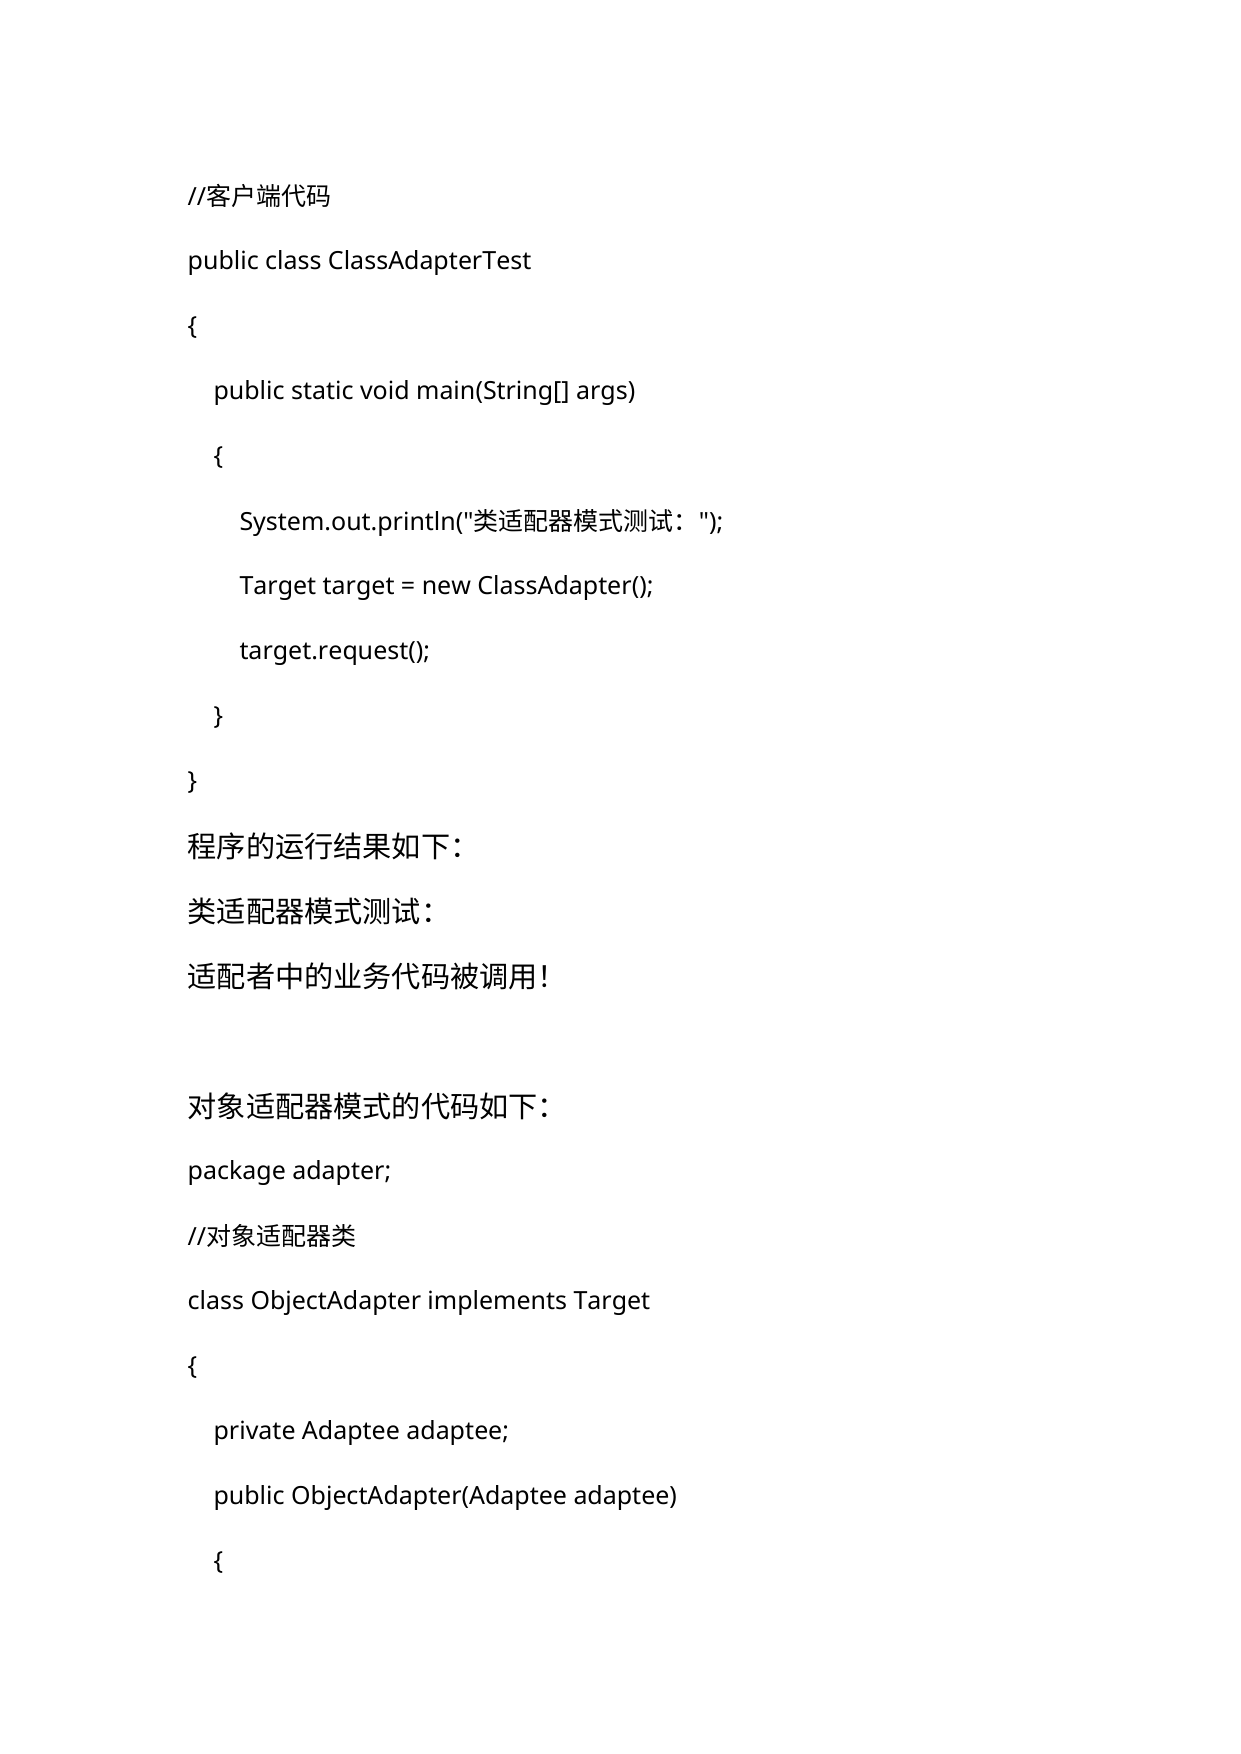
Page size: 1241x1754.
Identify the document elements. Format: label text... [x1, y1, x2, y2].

text 程序的运行结果如下： [187, 812, 1053, 877]
text target.request(); [187, 617, 1053, 682]
text { [187, 1332, 1053, 1397]
text } [187, 747, 1053, 812]
text //客户端代码 [187, 162, 1053, 227]
text 适配者中的业务代码被调用！ [187, 942, 1053, 1007]
text class ObjectAdapter implements Target [187, 1267, 1053, 1332]
text } [187, 682, 1053, 747]
text public ObjectAdapter(Adaptee adaptee) [187, 1462, 1053, 1527]
text public static void main(String[] args) [187, 357, 1053, 422]
text package adapter; [187, 1137, 1053, 1202]
text 类适配器模式测试： [187, 877, 1053, 942]
text Target target = new ClassAdapter(); [187, 552, 1053, 617]
text //对象适配器类 [187, 1202, 1053, 1267]
text System.out.println("类适配器模式测试："); [187, 487, 1053, 552]
text { [187, 422, 1053, 487]
text { [187, 1527, 1053, 1592]
text public class ClassAdapterTest [187, 227, 1053, 292]
text 对象适配器模式的代码如下： [187, 1072, 1053, 1137]
text private Adaptee adaptee; [187, 1397, 1053, 1462]
text { [187, 292, 1053, 357]
